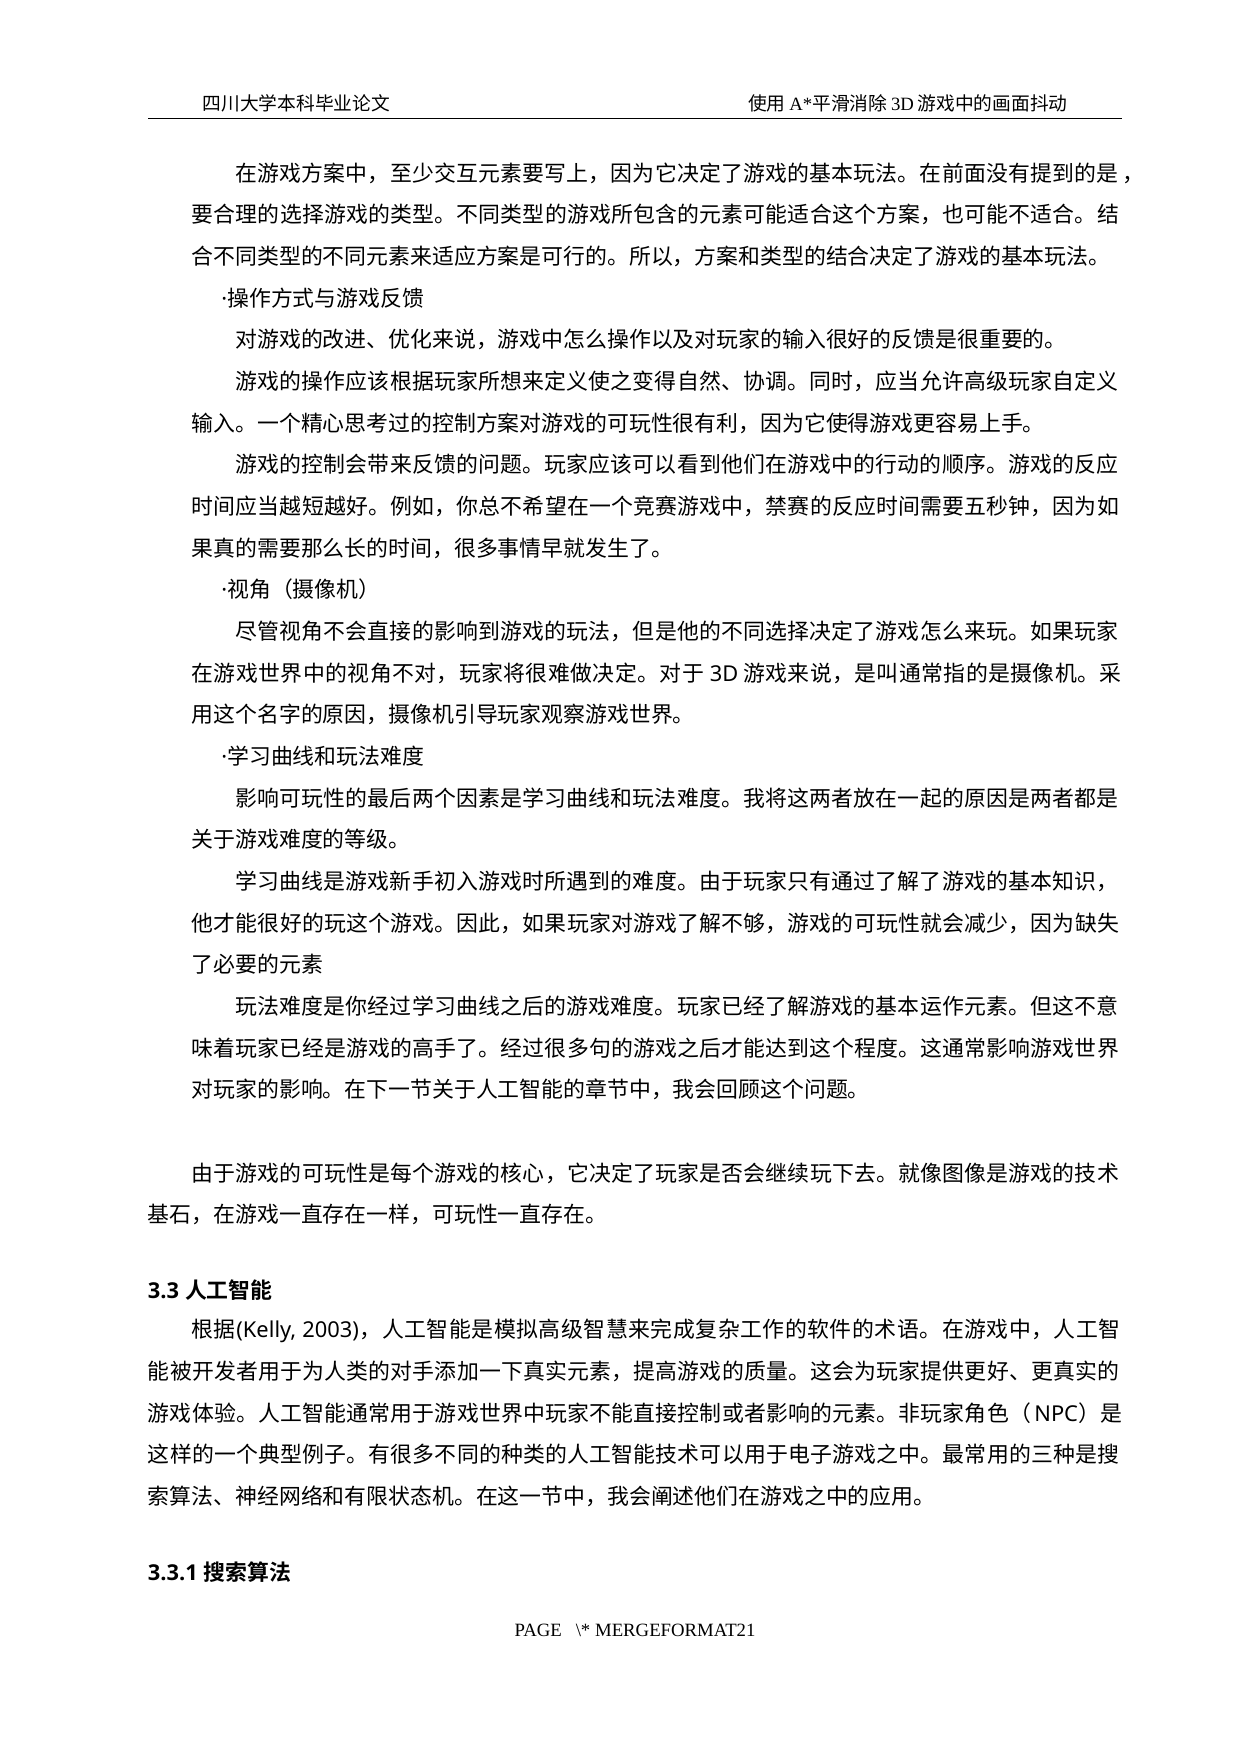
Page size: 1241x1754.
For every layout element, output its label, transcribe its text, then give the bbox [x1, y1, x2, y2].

text 影响可玩性的最后两个因素是学习曲线和玩法难度。我将这两者放在一起的原因是两者都是关于游戏难度的等级。 [191, 773, 1122, 856]
text 根据(Kelly, 2003)，人工智能是模拟高级智慧来完成复杂工作的软件的术语。在游戏中，人工智能被开发者用于为人类的对手添加一下真实元素，提高游戏的质量。这会为玩家提供更好、更真实的游戏体验。人工智能通常用于游戏世界中玩家不能直接控制或者影响的元素。非玩家角色（NPC）是这样的一个典型例子。有很多不同的种类的人工智能技术可以用于电子游戏之中。最常用的三种是搜索算法、神经网络和有限状态机。在这一节中，我会阐述他们在游戏之中的应用。 [148, 1304, 1122, 1513]
text 游戏的控制会带来反馈的问题。玩家应该可以看到他们在游戏中的行动的顺序。游戏的反应时间应当越短越好。例如，你总不希望在一个竞赛游戏中，禁赛的反应时间需要五秒钟，因为如果真的需要那么长的时间，很多事情早就发生了。 [191, 439, 1122, 564]
text 3.3 人工智能 [148, 1273, 1122, 1304]
text ·操作方式与游戏反馈 [148, 273, 1122, 314]
text 对游戏的改进、优化来说，游戏中怎么操作以及对玩家的输入很好的反馈是很重要的。 [191, 314, 1122, 356]
text ·学习曲线和玩法难度 [148, 731, 1122, 773]
text 由于游戏的可玩性是每个游戏的核心，它决定了玩家是否会继续玩下去。就像图像是游戏的技术基石，在游戏一直存在一样，可玩性一直存在。 [148, 1148, 1122, 1231]
text 尽管视角不会直接的影响到游戏的玩法，但是他的不同选择决定了游戏怎么来玩。如果玩家在游戏世界中的视角不对，玩家将很难做决定。对于3D游戏来说，是叫通常指的是摄像机。采用这个名字的原因，摄像机引导玩家观察游戏世界。 [191, 606, 1122, 731]
text 在游戏方案中，至少交互元素要写上，因为它决定了游戏的基本玩法。在前面没有提到的是，要合理的选择游戏的类型。不同类型的游戏所包含的元素可能适合这个方案，也可能不适合。结合不同类型的不同元素来适应方案是可行的。所以，方案和类型的结合决定了游戏的基本玩法。 [191, 148, 1122, 273]
text 学习曲线是游戏新手初入游戏时所遇到的难度。由于玩家只有通过了解了游戏的基本知识，他才能很好的玩这个游戏。因此，如果玩家对游戏了解不够，游戏的可玩性就会减少，因为缺失了必要的元素 [191, 856, 1122, 981]
text 3.3.1 搜索算法 [148, 1554, 1122, 1586]
text ·视角（摄像机） [148, 564, 1122, 606]
text 玩法难度是你经过学习曲线之后的游戏难度。玩家已经了解游戏的基本运作元素。但这不意味着玩家已经是游戏的高手了。经过很多句的游戏之后才能达到这个程度。这通常影响游戏世界对玩家的影响。在下一节关于人工智能的章节中，我会回顾这个问题。 [191, 981, 1122, 1106]
text 游戏的操作应该根据玩家所想来定义使之变得自然、协调。同时，应当允许高级玩家自定义输入。一个精心思考过的控制方案对游戏的可玩性很有利，因为它使得游戏更容易上手。 [191, 356, 1122, 439]
